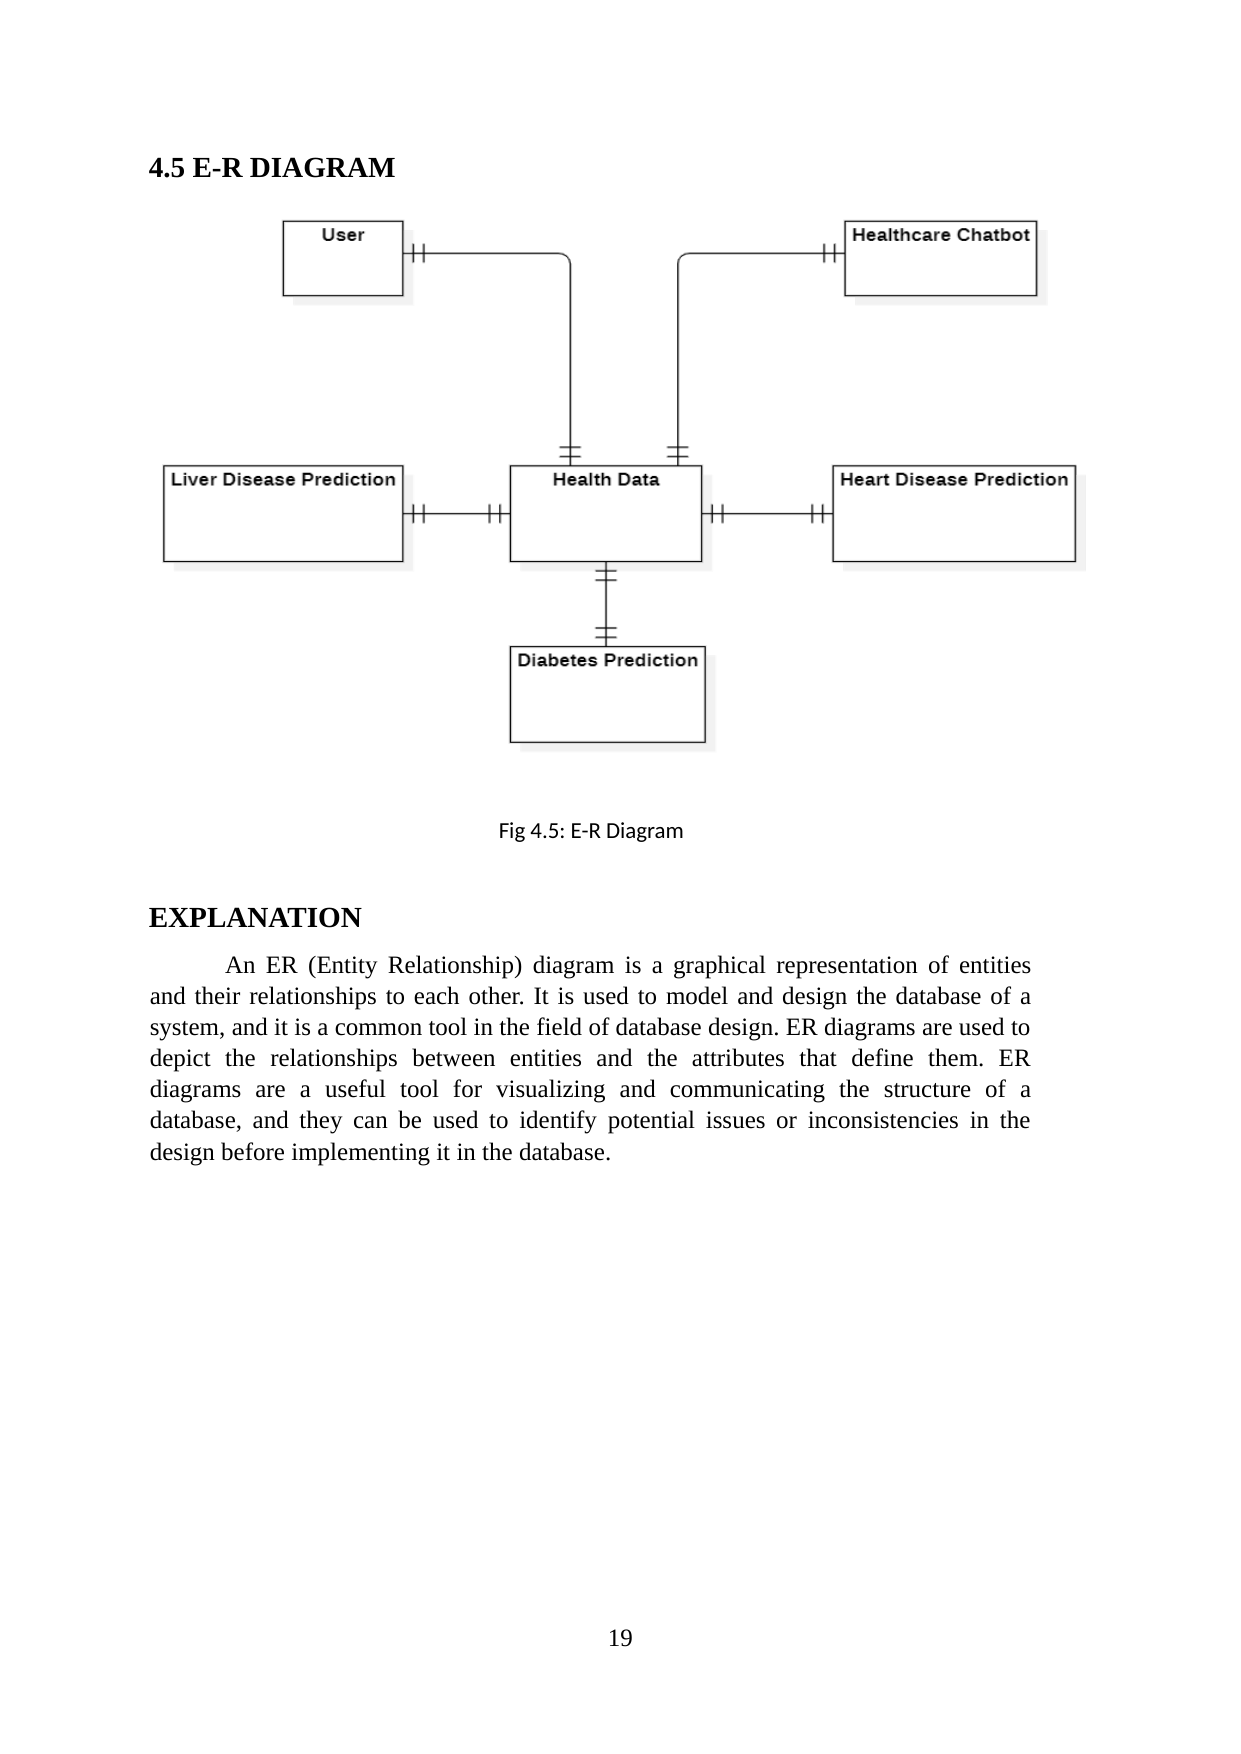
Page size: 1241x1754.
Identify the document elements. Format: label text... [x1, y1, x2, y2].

text An ER (Entity Relationship) diagram is a graphical representation of entities and their relationships to each other. It is used to model and design the database of a system, and it is a common tool in the field of database design. ER diagrams are used to depict the relationships between entities and the attributes that define them. ER diagrams are a useful tool for visualizing and communicating the structure of a database, and they can be used to identify potential issues or inconsistencies in the design before implementing it in the database. [149, 950, 1032, 1165]
text Fig 4.5: E-R Diagram [167, 816, 1015, 844]
picture [150, 208, 1135, 795]
subtitle EXPLANATION [148, 900, 1090, 934]
subtitle 4.5 E-R DIAGRAM [148, 150, 1090, 183]
